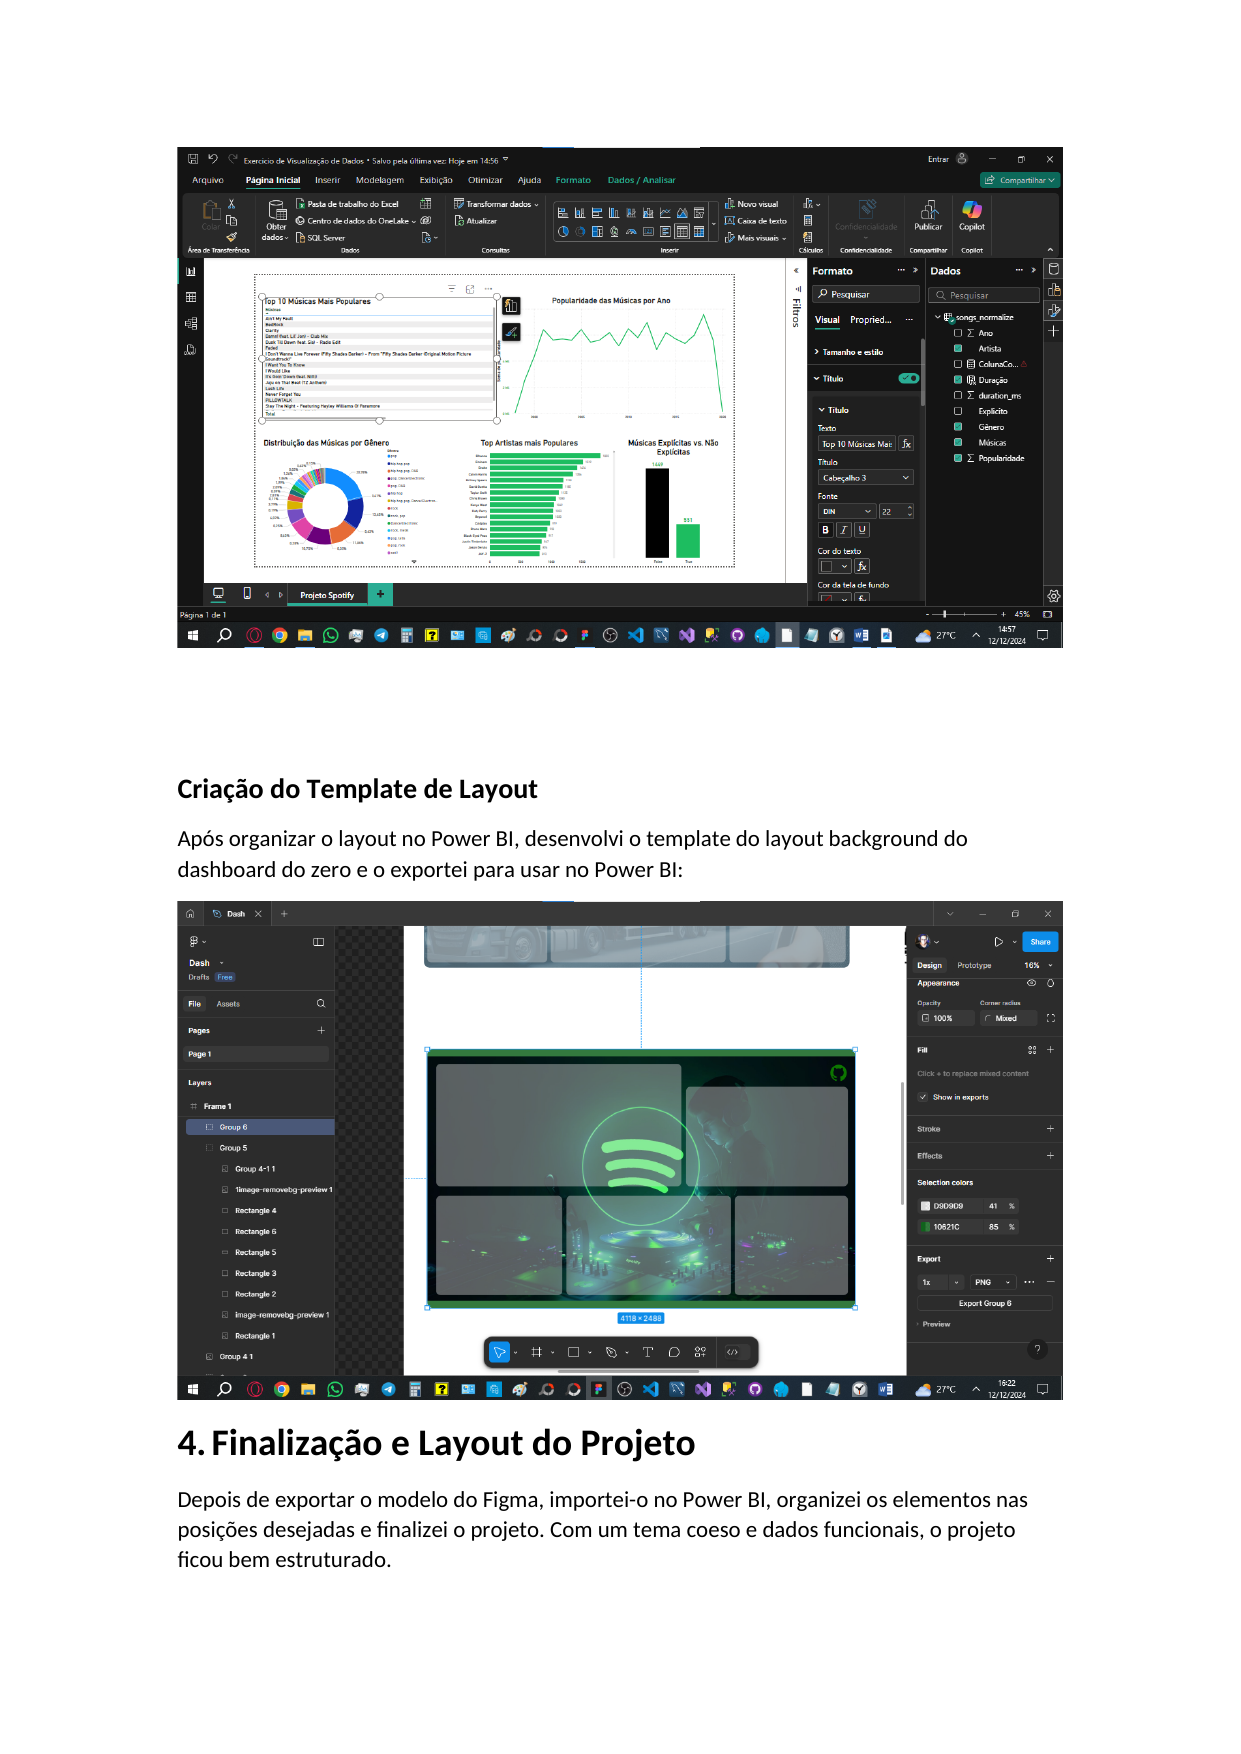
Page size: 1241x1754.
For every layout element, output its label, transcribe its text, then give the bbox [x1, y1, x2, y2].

text Após organizar o layout no Power BI, desenvolvi o template do layout background do dashboard do zero e o exportei para usar no Power BI: [177, 824, 1063, 883]
picture [177, 147, 1063, 648]
text Depois de exportar o modelo do Figma, importei-o no Power BI, organizei os elementos nas posições desejadas e finalizei o projeto. Com um tema coeso e dados funcionais, o projeto ficou bem estruturado. [177, 1485, 1063, 1573]
text 4. Finalização e Layout do Projeto [177, 1419, 1063, 1464]
picture [177, 901, 1063, 1400]
text Criação do Template de Layout [177, 771, 1063, 805]
